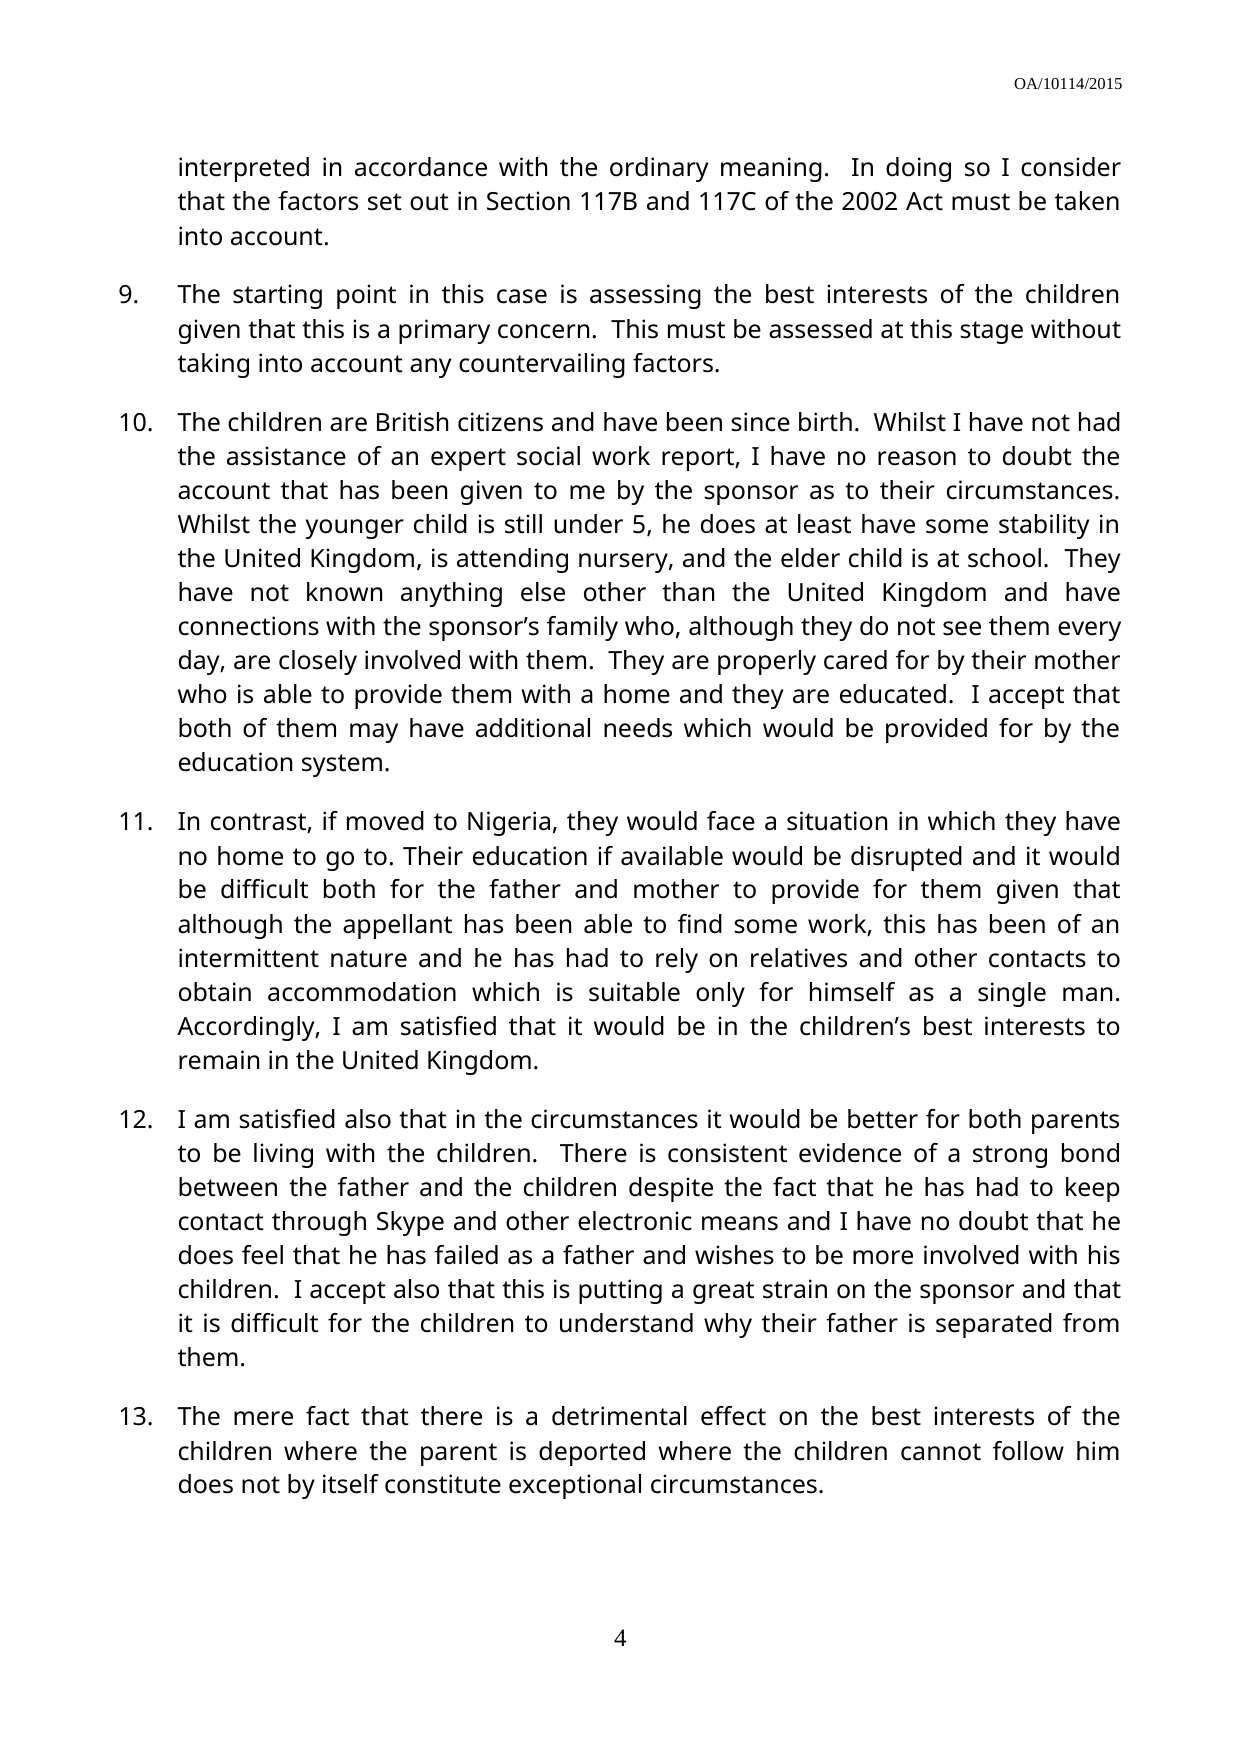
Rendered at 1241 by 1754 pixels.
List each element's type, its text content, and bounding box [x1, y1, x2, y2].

list The starting point in this case is assessing the best interests of the children given that this is a primary concern. This must be assessed at this stage without taking into account any countervailing factors. [118, 277, 1122, 379]
list In contrast, if moved to Nigeria, they would face a situation in which they have no home to go to. Their education if available would be disrupted and it would be difficult both for the father and mother to provide for them given that although the appellant has been able to find some work, this has been of an intermittent nature and he has had to rely on relatives and other contacts to obtain accommodation which is suitable only for himself as a single man. Accordingly, I am satisfied that it would be in the children’s best interests to remain in the United Kingdom. [118, 804, 1122, 1077]
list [118, 150, 1122, 252]
list The mere fact that there is a detrimental effect on the best interests of the children where the parent is deported where the children cannot follow him does not by itself constitute exceptional circumstances. [118, 1399, 1122, 1501]
list I am satisfied also that in the circumstances it would be better for both parents to be living with the children. There is consistent evidence of a strong bond between the father and the children despite the fact that he has had to keep contact through Skype and other electronic means and I have no doubt that he does feel that he has failed as a father and wishes to be more involved with his children. I accept also that this is putting a great strain on the sponsor and that it is difficult for the children to understand why their father is separated from them. [118, 1102, 1122, 1374]
list The children are British citizens and have been since birth. Whilst I have not had the assistance of an expert social work report, I have no reason to doubt the account that has been given to me by the sponsor as to their circumstances. Whilst the younger child is still under 5, he does at least have some stability in the United Kingdom, is attending nursery, and the elder child is at school. They have not known anything else other than the United Kingdom and have connections with the sponsor’s family who, although they do not see them every day, are closely involved with them. They are properly cared for by their mother who is able to provide them with a home and they are educated. I accept that both of them may have additional needs which would be provided for by the education system. [118, 404, 1122, 779]
